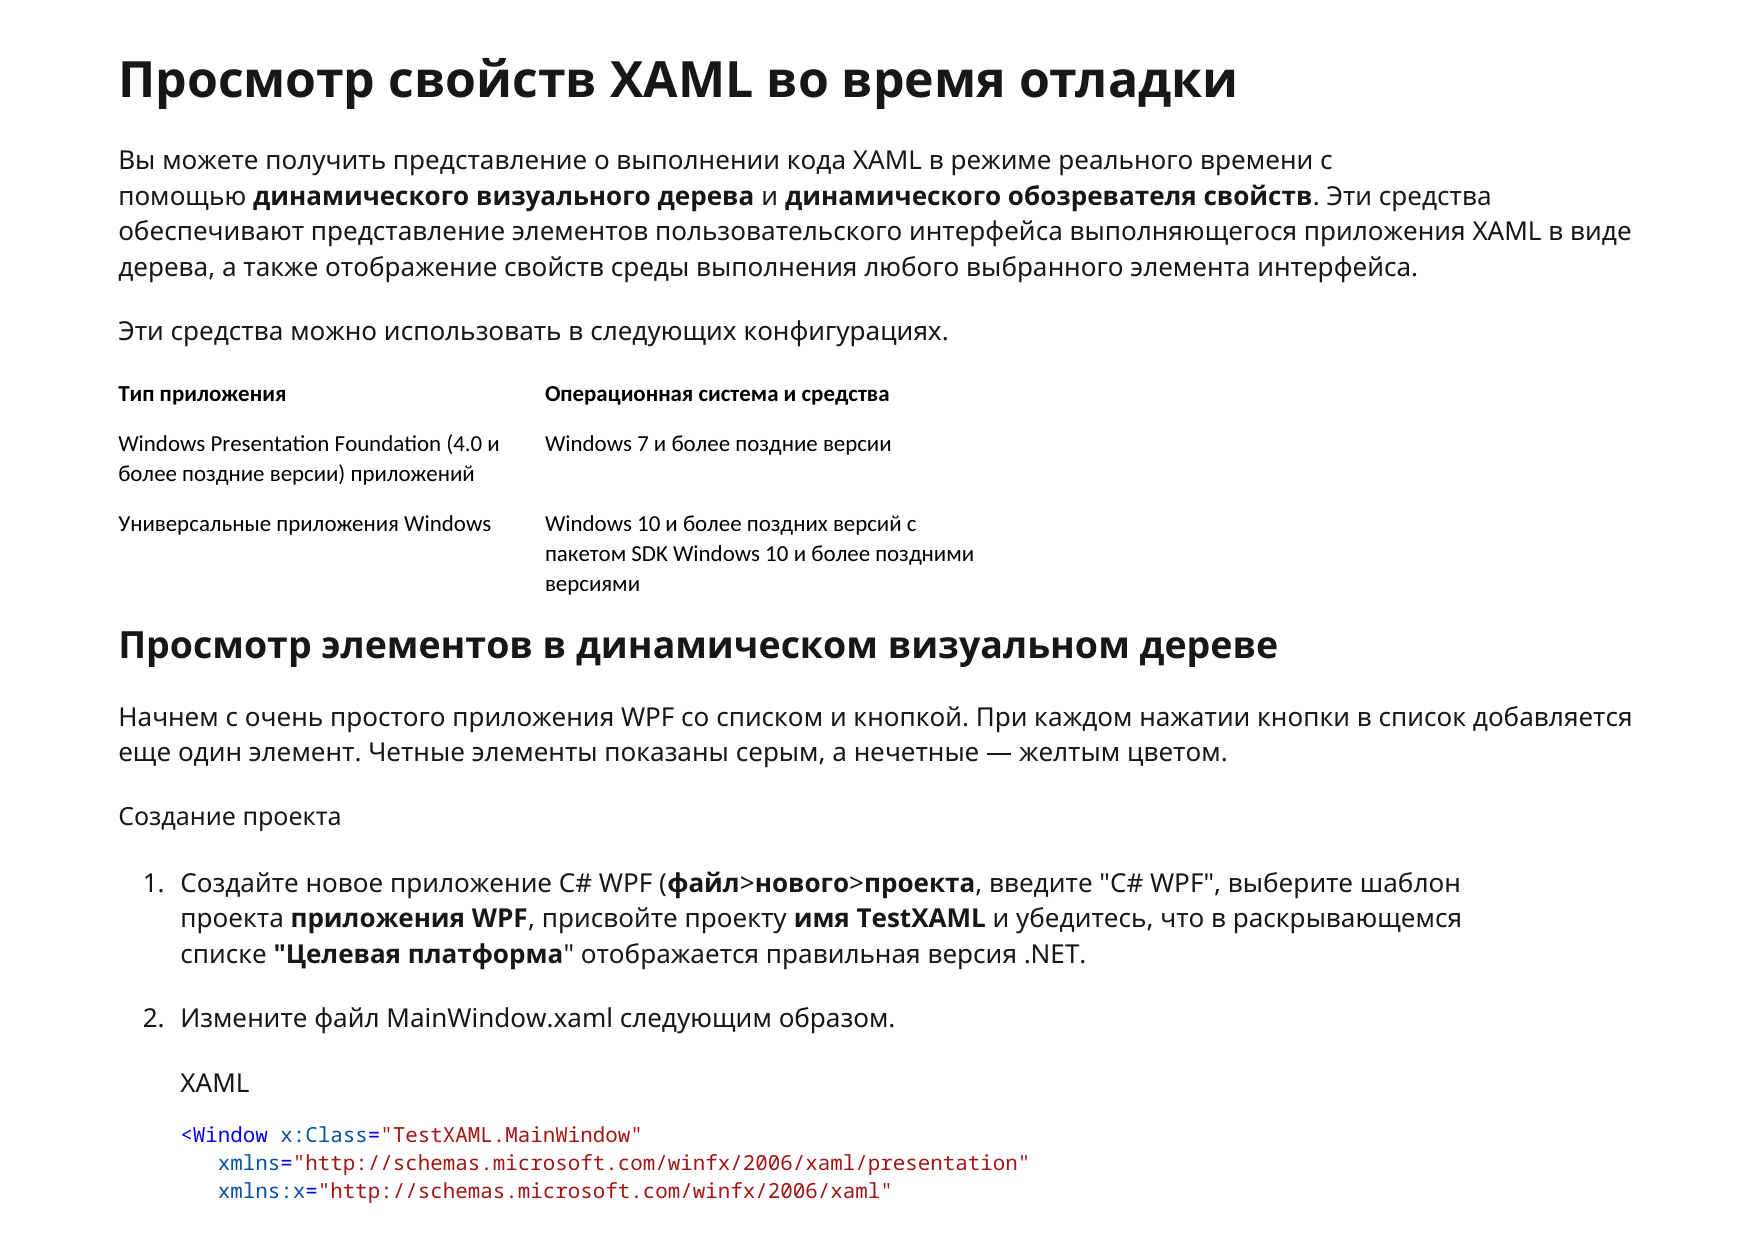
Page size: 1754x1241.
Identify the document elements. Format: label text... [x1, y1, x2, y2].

table_header Тип приложения [117, 378, 543, 427]
text xmlns="http://schemas.microsoft.com/winfx/2006/xaml/presentation" [180, 1148, 1636, 1177]
table_cell Универсальные приложения Windows [117, 508, 543, 618]
text XAML [180, 1065, 1636, 1100]
text <Window x:Class="TestXAML.MainWindow" [180, 1120, 1636, 1148]
text Эти средства можно использовать в следующих конфигурациях. [118, 313, 1636, 348]
list Измените файл MainWindow.xaml следующим образом. [143, 1000, 1636, 1036]
subtitle Просмотр элементов в динамическом визуальном дереве [118, 618, 1636, 669]
table_cell Windows 7 и более поздние версии [543, 428, 1042, 508]
subtitle Создание проекта [118, 798, 1636, 832]
table_header Операционная система и средства [543, 378, 1042, 427]
list Создайте новое приложение C# WPF (файл>нового>проекта, введите "C# WPF", выберите шаблон проекта приложения WPF, присвойте проекту имя TestXAML и убедитесь, что в раскрывающемся списке "Целевая платформа" отображается правильная версия .NET. [143, 864, 1636, 971]
table_cell Windows 10 и более поздних версий с пакетом SDK Windows 10 и более поздними версиями [543, 508, 1042, 618]
text Вы можете получить представление о выполнении кода XAML в режиме реального времени с помощью динамического визуального дерева и динамического обозревателя свойств. Эти средства обеспечивают представление элементов пользовательского интерфейса выполняющегося приложения XAML в виде дерева, а также отображение свойств среды выполнения любого выбранного элемента интерфейса. [118, 142, 1636, 284]
text Начнем с очень простого приложения WPF со списком и кнопкой. При каждом нажатии кнопки в список добавляется еще один элемент. Четные элементы показаны серым, а нечетные — желтым цветом. [118, 698, 1636, 769]
table_cell Windows Presentation Foundation (4.0 и более поздние версии) приложений [117, 428, 543, 508]
text xmlns:x="http://schemas.microsoft.com/winfx/2006/xaml" [180, 1177, 1636, 1205]
subtitle Просмотр свойств XAML во время отладки [118, 44, 1636, 112]
